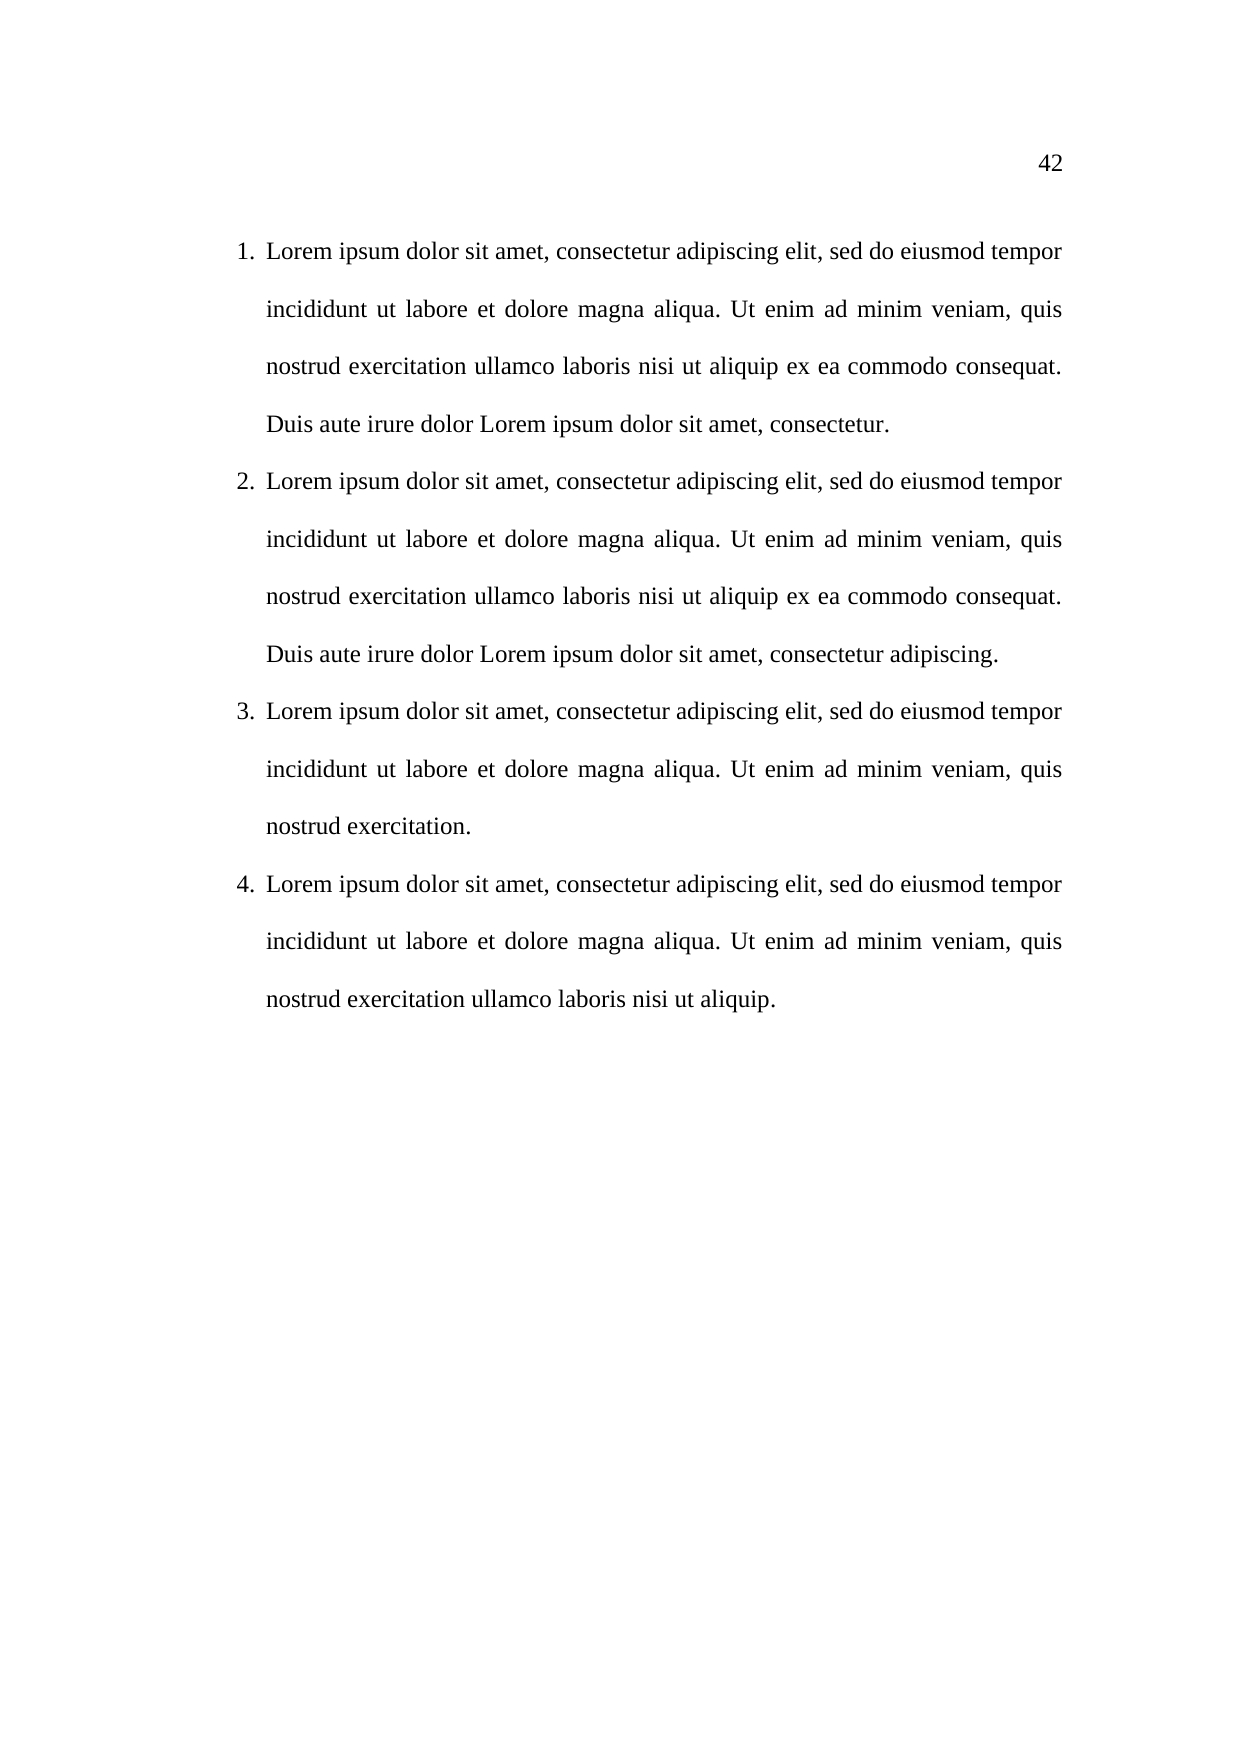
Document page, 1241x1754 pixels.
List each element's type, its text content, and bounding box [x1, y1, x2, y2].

list Lorem ipsum dolor sit amet, consectetur adipiscing elit, sed do eiusmod tempor incididunt ut labore et dolore magna aliqua. Ut enim ad minim veniam, quis nostrud exercitation ullamco laboris nisi ut aliquip. [236, 869, 1063, 1013]
list Lorem ipsum dolor sit amet, consectetur adipiscing elit, sed do eiusmod tempor incididunt ut labore et dolore magna aliqua. Ut enim ad minim veniam, quis nostrud exercitation. [236, 696, 1063, 840]
list Lorem ipsum dolor sit amet, consectetur adipiscing elit, sed do eiusmod tempor incididunt ut labore et dolore magna aliqua. Ut enim ad minim veniam, quis nostrud exercitation ullamco laboris nisi ut aliquip ex ea commodo consequat. Duis aute irure dolor Lorem ipsum dolor sit amet, consectetur adipiscing. [236, 466, 1063, 668]
list Lorem ipsum dolor sit amet, consectetur adipiscing elit, sed do eiusmod tempor incididunt ut labore et dolore magna aliqua. Ut enim ad minim veniam, quis nostrud exercitation ullamco laboris nisi ut aliquip ex ea commodo consequat. Duis aute irure dolor Lorem ipsum dolor sit amet, consectetur. [236, 236, 1063, 438]
